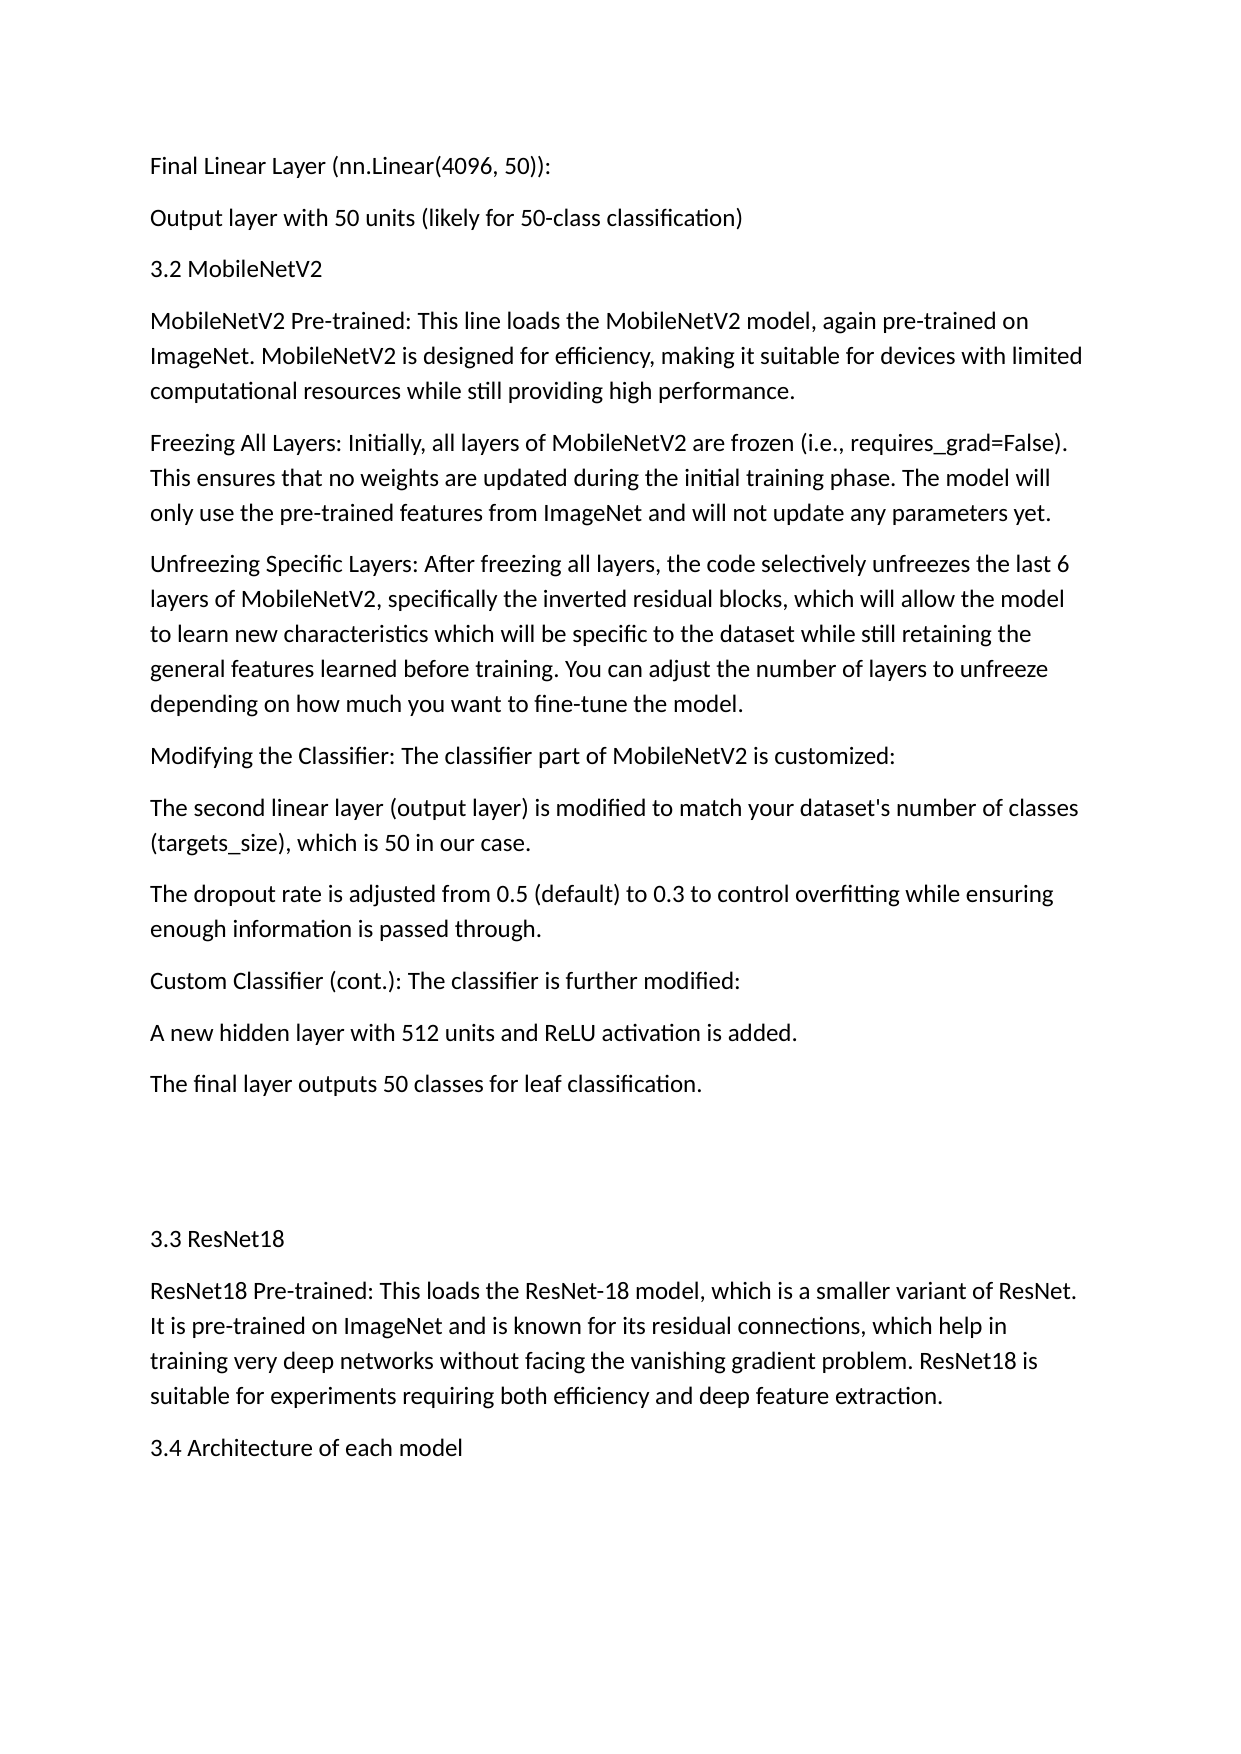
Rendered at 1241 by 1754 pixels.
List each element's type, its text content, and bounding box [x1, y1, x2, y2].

text The dropout rate is adjusted from 0.5 (default) to 0.3 to control overfitting while ensuring enough information is passed through. [150, 878, 1090, 944]
text 3.3 ResNet18 [150, 1223, 1090, 1254]
text Output layer with 50 units (likely for 50-class classification) [150, 202, 1090, 232]
text The final layer outputs 50 classes for leaf classification. [150, 1068, 1090, 1099]
text ResNet18 Pre-trained: This loads the ResNet-18 model, which is a smaller variant of ResNet. It is pre-trained on ImageNet and is known for its residual connections, which help in training very deep networks without facing the vanishing gradient problem. ResNet18 is suitable for experiments requiring both efficiency and deep feature extraction. [150, 1275, 1090, 1411]
text 3.2 MobileNetV2 [150, 253, 1090, 284]
text Final Linear Layer (nn.Linear(4096, 50)): [150, 150, 1090, 181]
text MobileNetV2 Pre-trained: This line loads the MobileNetV2 model, again pre-trained on ImageNet. MobileNetV2 is designed for efficiency, making it suitable for devices with limited computational resources while still providing high performance. [150, 305, 1090, 406]
text A new hidden layer with 512 units and ReLU activation is added. [150, 1017, 1090, 1047]
text Unfreezing Specific Layers: After freezing all layers, the code selectively unfreezes the last 6 layers of MobileNetV2, specifically the inverted residual blocks, which will allow the model to learn new characteristics which will be specific to the dataset while still retaining the general features learned before training. You can adjust the number of layers to unfreeze depending on how much you want to fine-tune the model. [150, 548, 1090, 719]
text Modifying the Classifier: The classifier part of MobileNetV2 is customized: [150, 740, 1090, 771]
text 3.4 Architecture of each model [150, 1432, 1090, 1462]
text Custom Classifier (cont.): The classifier is further modified: [150, 965, 1090, 996]
text The second linear layer (output layer) is modified to match your dataset's number of classes (targets_size), which is 50 in our case. [150, 792, 1090, 857]
text Freezing All Layers: Initially, all layers of MobileNetV2 are frozen (i.e., requires_grad=False). This ensures that no weights are updated during the initial training phase. The model will only use the pre-trained features from ImageNet and will not update any parameters yet. [150, 427, 1090, 527]
